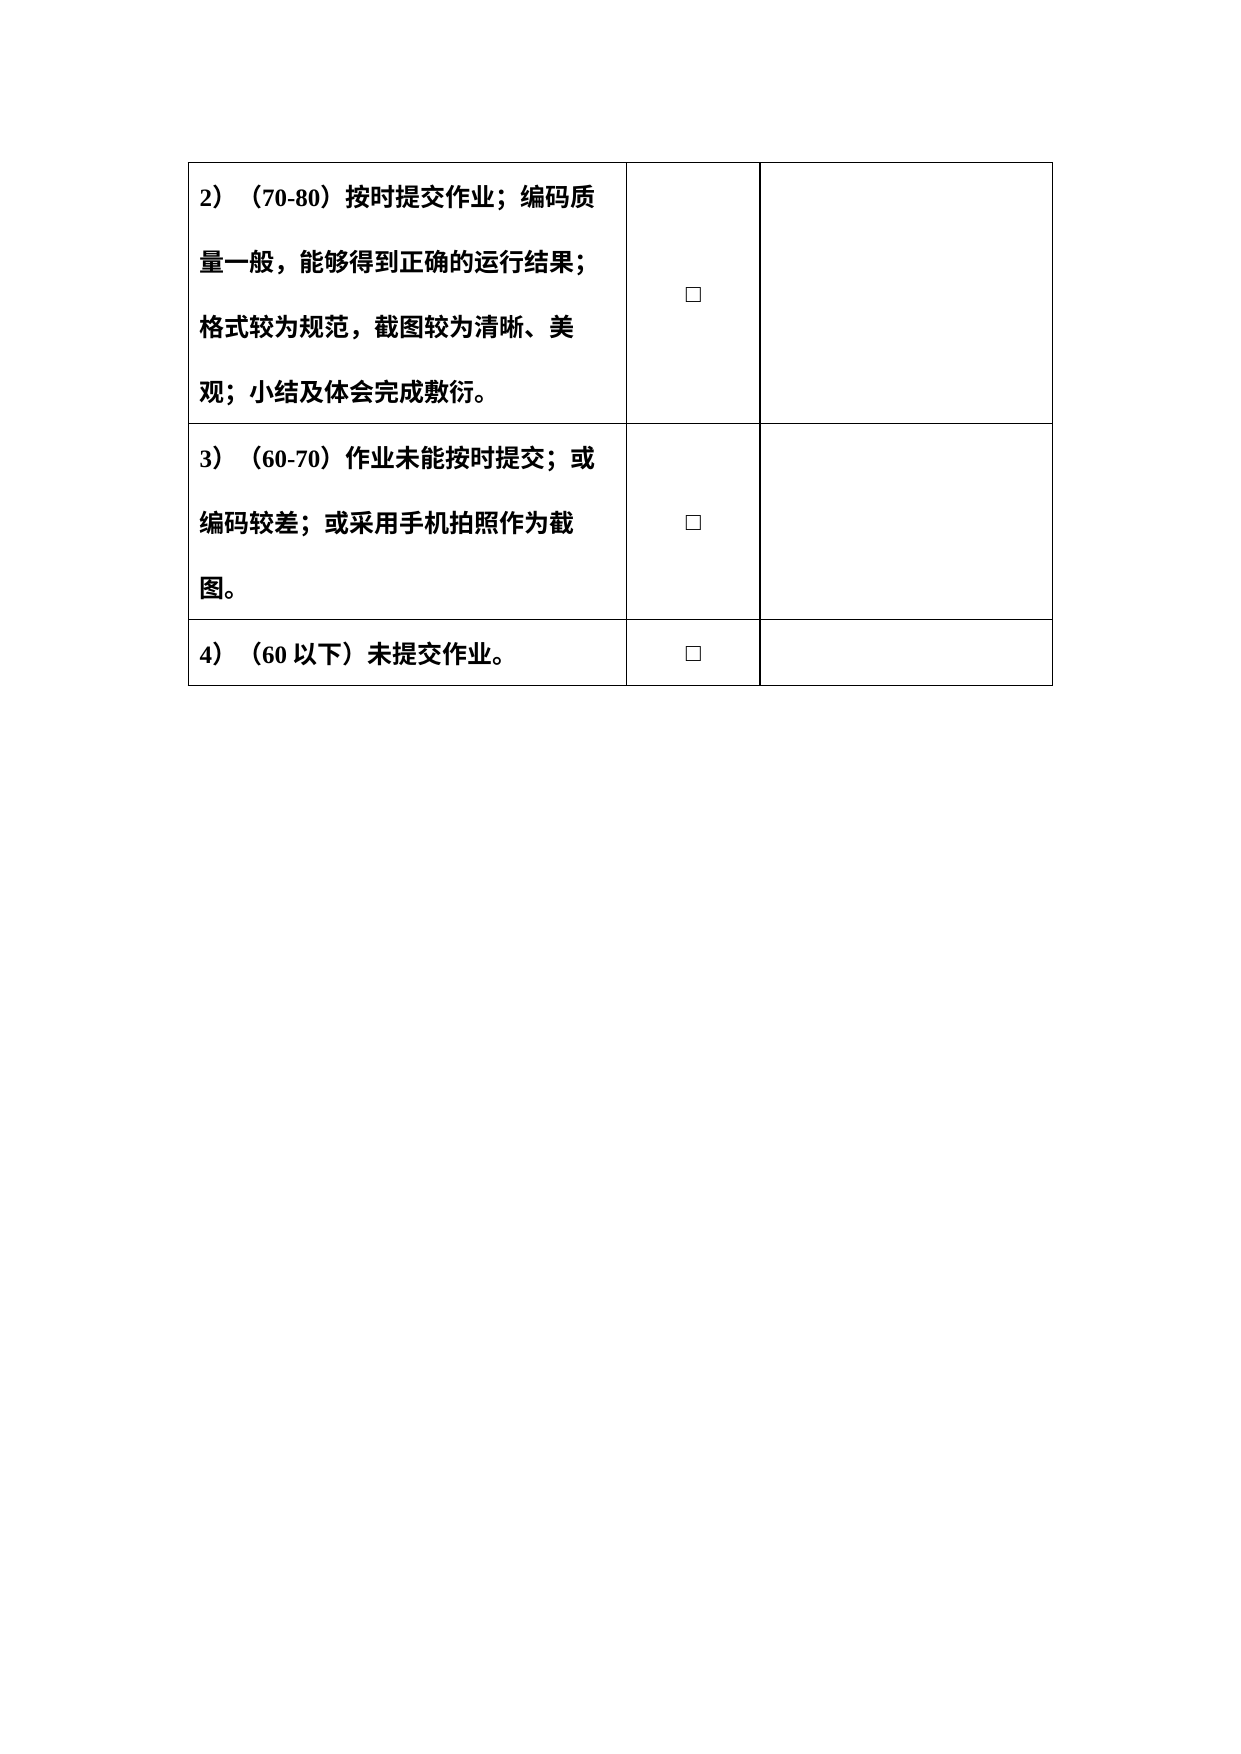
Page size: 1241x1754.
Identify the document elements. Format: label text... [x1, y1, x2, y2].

table_cell [761, 620, 1052, 685]
table_cell [761, 424, 1052, 619]
table_cell 2）（70-80）按时提交作业；编码质量一般，能够得到正确的运行结果；格式较为规范，截图较为清晰、美观；小结及体会完成敷衍。 [189, 163, 626, 423]
table_cell □ [627, 163, 759, 423]
table_cell 4）（60以下）未提交作业。 [189, 620, 626, 685]
table_cell 3）（60-70）作业未能按时提交；或编码较差；或采用手机拍照作为截图。 [189, 424, 626, 619]
table_cell [761, 163, 1052, 423]
table_cell □ [627, 620, 759, 685]
table_cell □ [627, 424, 759, 619]
